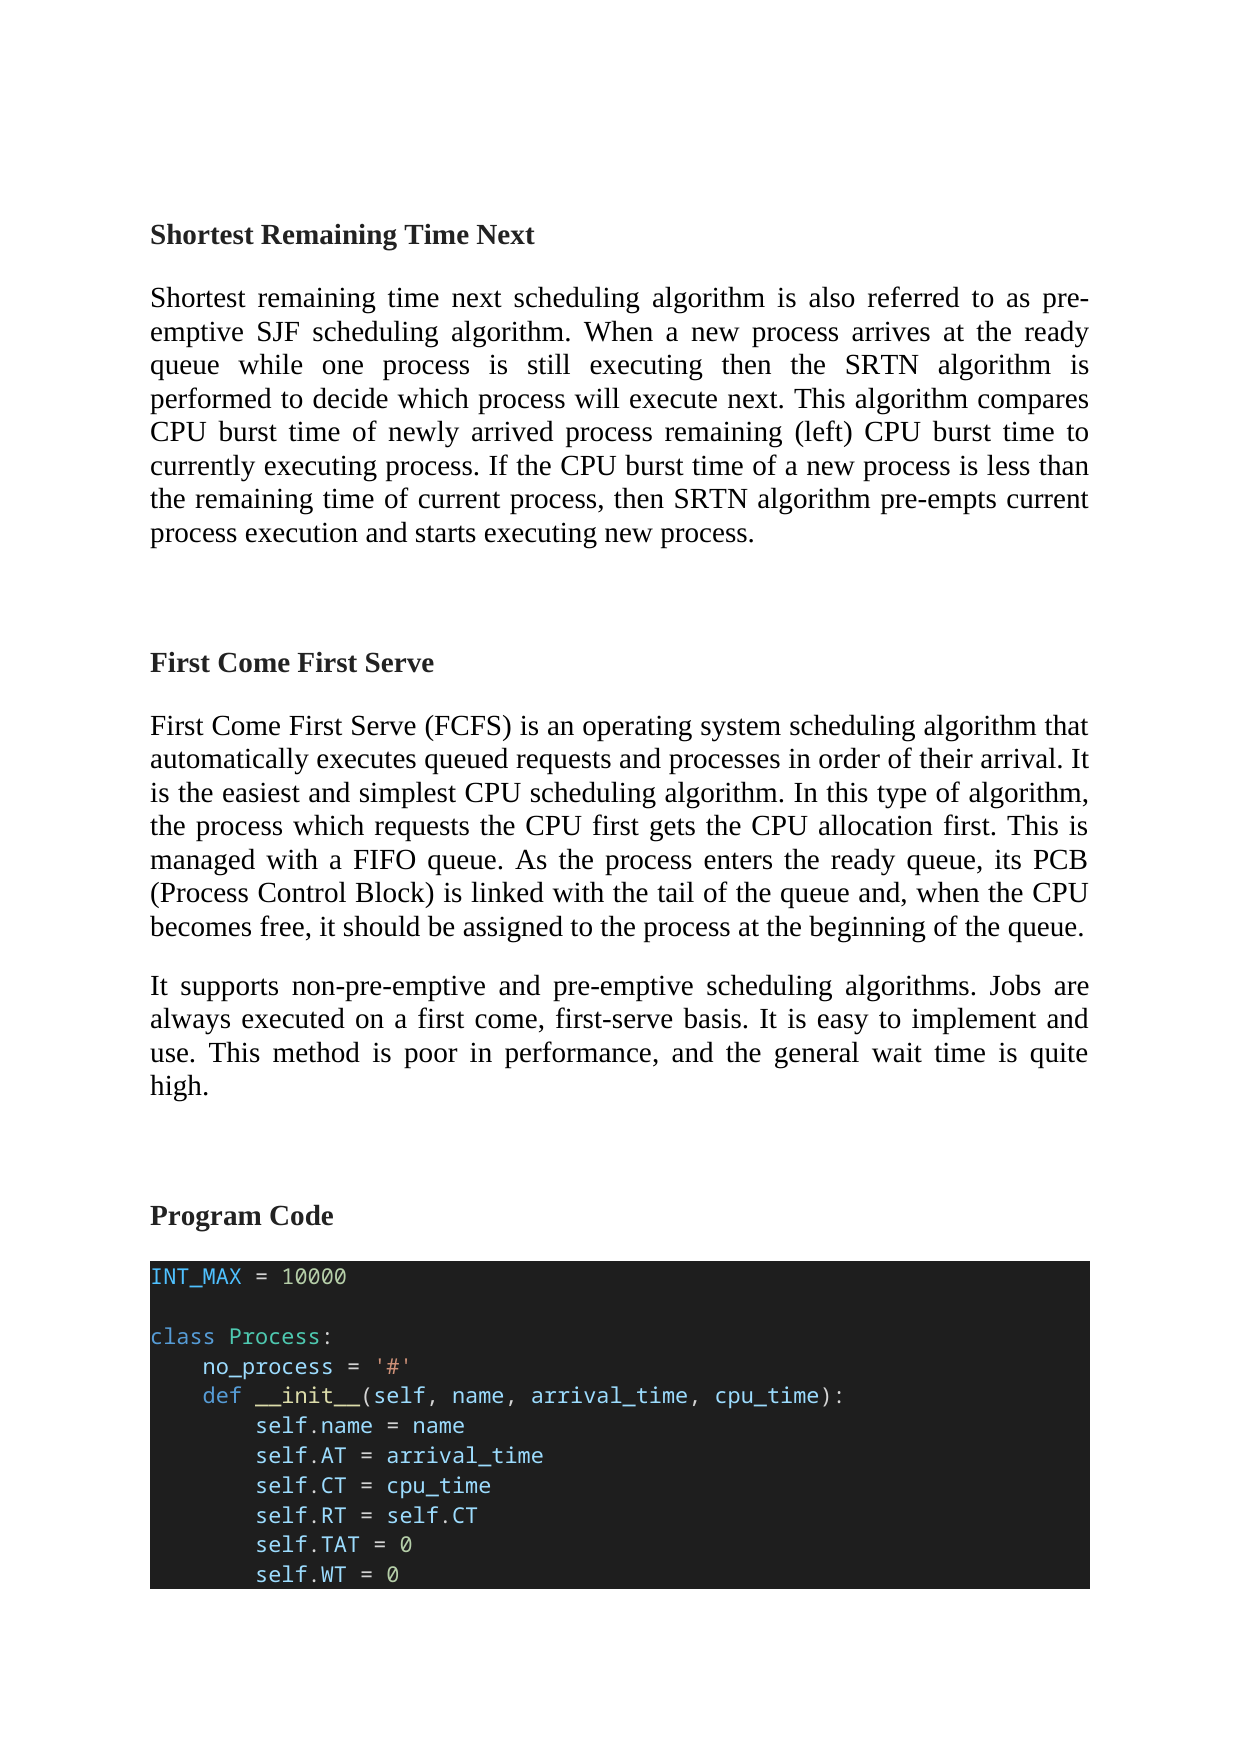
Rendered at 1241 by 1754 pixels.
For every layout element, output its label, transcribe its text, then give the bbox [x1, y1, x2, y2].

text class Process: [150, 1321, 1090, 1351]
text Program Code [150, 1198, 1090, 1232]
text Shortest Remaining Time Next [150, 217, 1090, 251]
text self.name = name [150, 1410, 1090, 1440]
text Shortest remaining time next scheduling algorithm is also referred to as pre-emptive SJF scheduling algorithm. When a new process arrives at the ready queue while one process is still executing then the SRTN algorithm is performed to decide which process will execute next. This algorithm compares CPU burst time of newly arrived process remaining (left) CPU burst time to currently executing process. If the CPU burst time of a new process is less than the remaining time of current process, then SRTN algorithm pre-empts current process execution and starts executing new process. [150, 280, 1090, 548]
text First Come First Serve [150, 645, 1090, 679]
text self.AT = arrival_time [150, 1440, 1090, 1470]
text First Come First Serve (FCFS) is an operating system scheduling algorithm that automatically executes queued requests and processes in order of their arrival. It is the easiest and simplest CPU scheduling algorithm. In this type of algorithm, the process which requests the CPU first gets the CPU allocation first. This is managed with a FIFO queue. As the process enters the ready queue, its PCB (Process Control Block) is linked with the tail of the queue and, when the CPU becomes free, it should be assigned to the process at the beginning of the queue. [150, 708, 1090, 943]
text self.CT = cpu_time [150, 1470, 1090, 1499]
text It supports non-pre-emptive and pre-emptive scheduling algorithms. Jobs are always executed on a first come, first-serve basis. It is easy to implement and use. This method is poor in performance, and the general wait time is quite high. [150, 968, 1090, 1102]
text no_process = '#' [150, 1351, 1090, 1380]
text self.WT = 0 [150, 1559, 1090, 1589]
text INT_MAX = 10000 [150, 1261, 1090, 1291]
text self.TAT = 0 [150, 1529, 1090, 1559]
text def __init__(self, name, arrival_time, cpu_time): [150, 1380, 1090, 1410]
text self.RT = self.CT [150, 1499, 1090, 1529]
